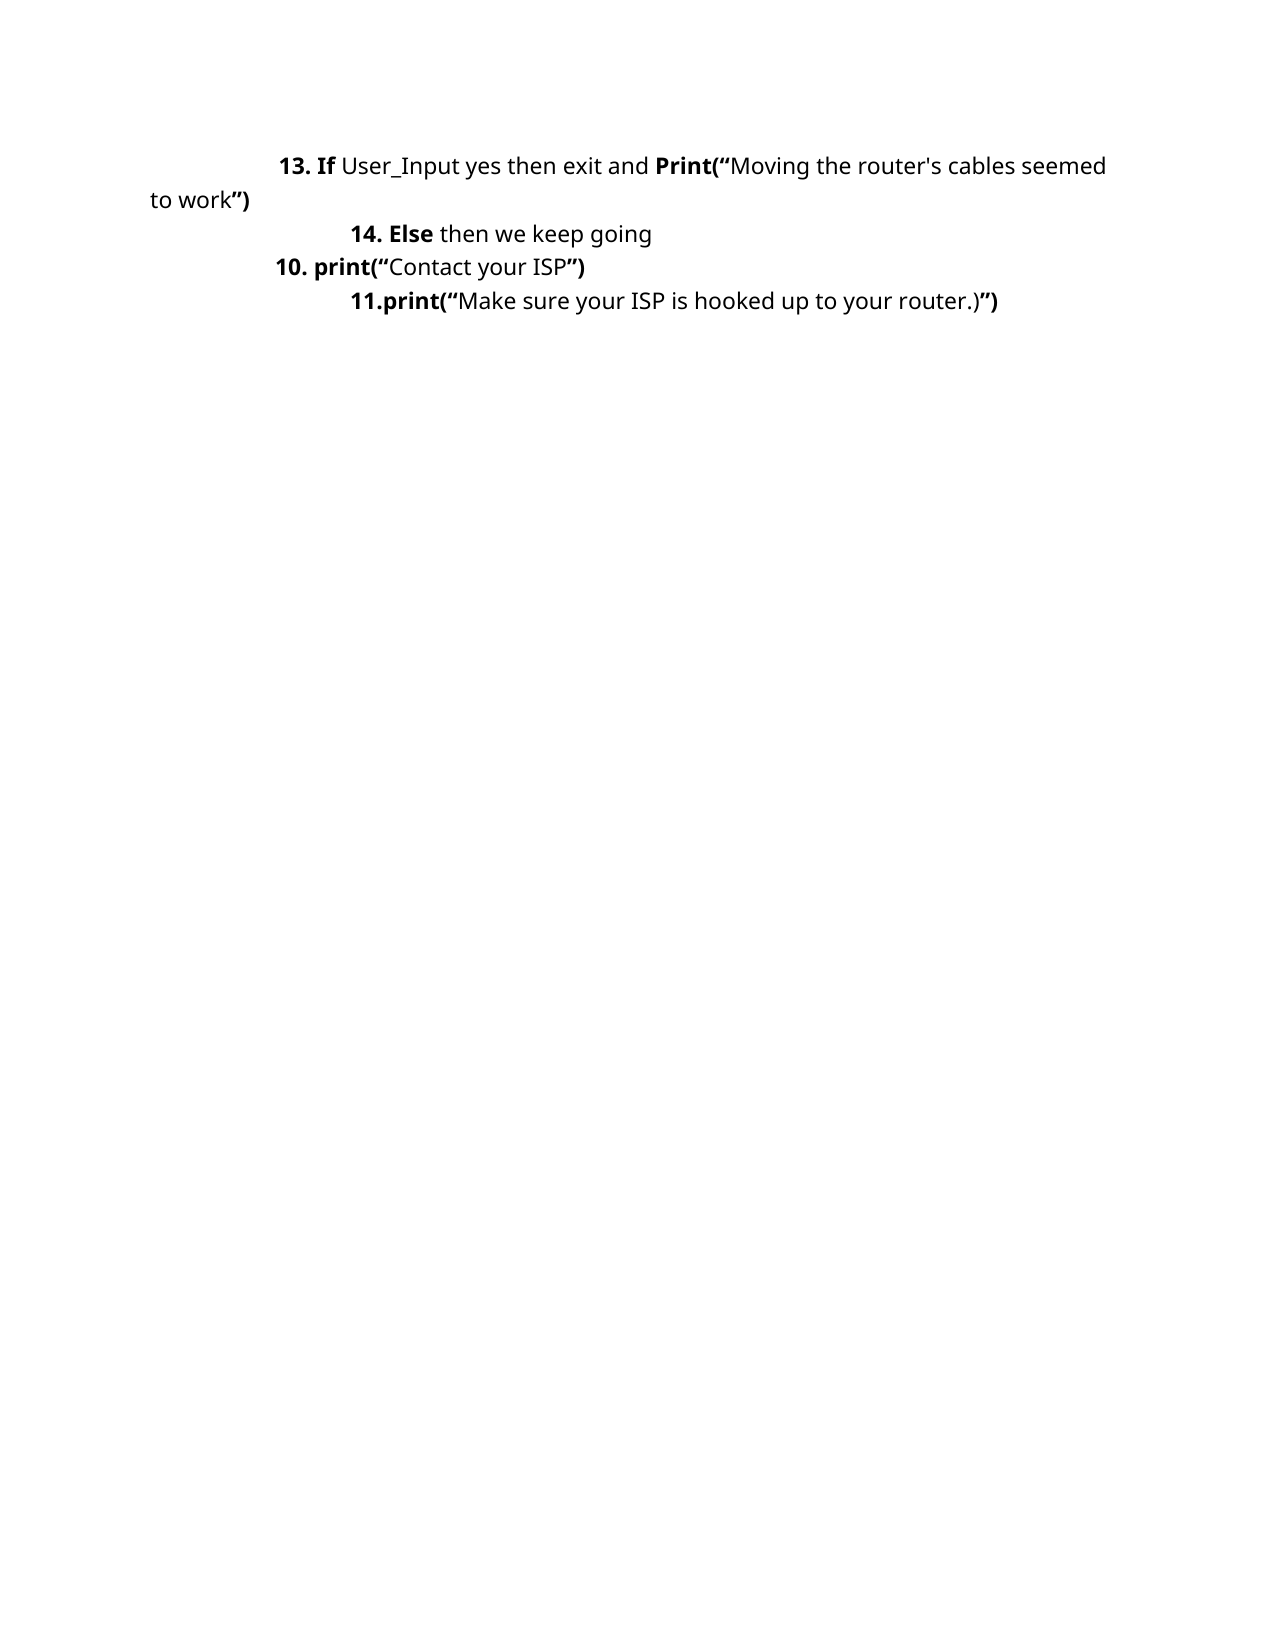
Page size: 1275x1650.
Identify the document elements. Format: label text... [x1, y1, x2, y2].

text 14. Else then we keep going [225, 217, 1125, 249]
text 13. If User_Input yes then exit and Print(“Moving the router's cables seemed to work”) [150, 150, 1125, 215]
text 10. print(“Contact your ISP”) [150, 251, 1125, 282]
text 11.print(“Make sure your ISP is hooked up to your router.)”) [225, 285, 1125, 316]
